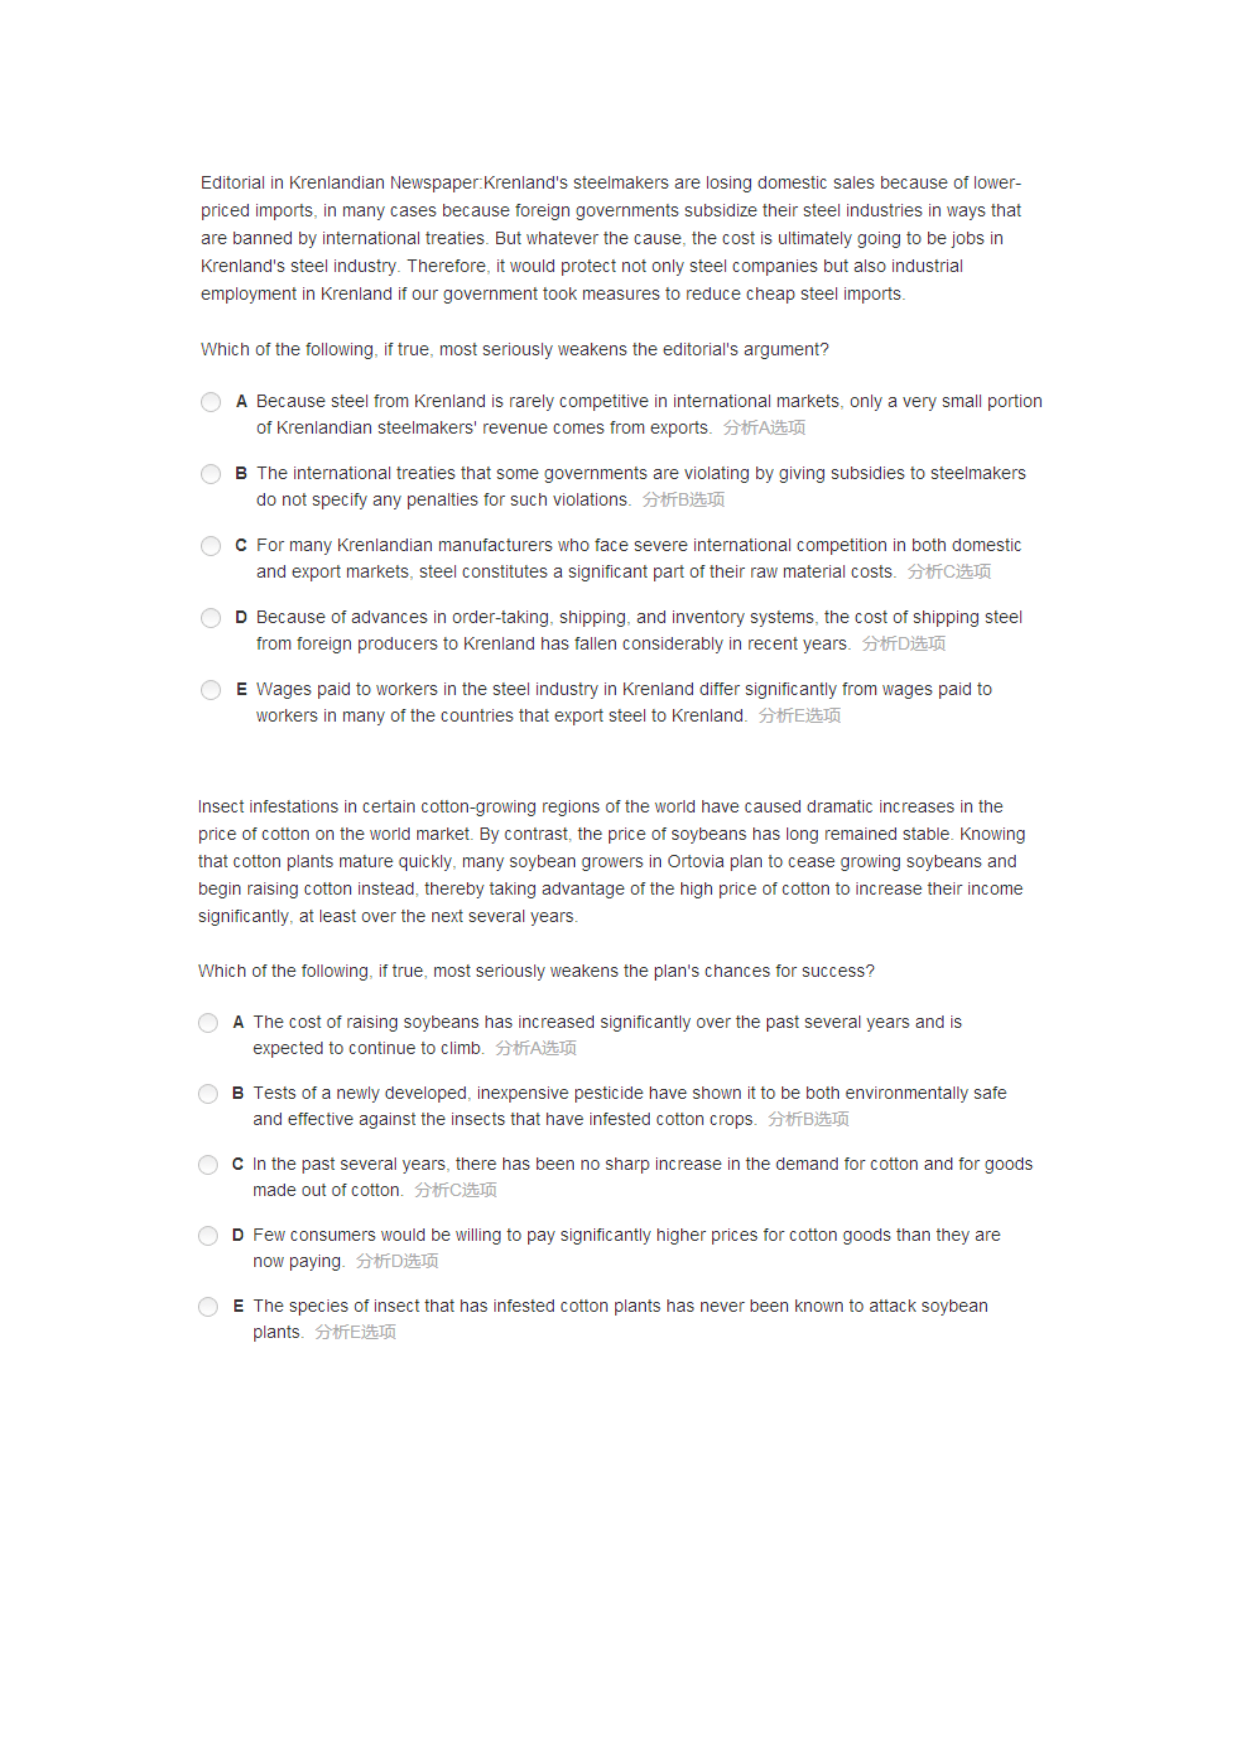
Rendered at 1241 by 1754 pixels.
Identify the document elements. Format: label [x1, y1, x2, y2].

picture [187, 162, 1053, 747]
picture [187, 779, 1052, 1363]
